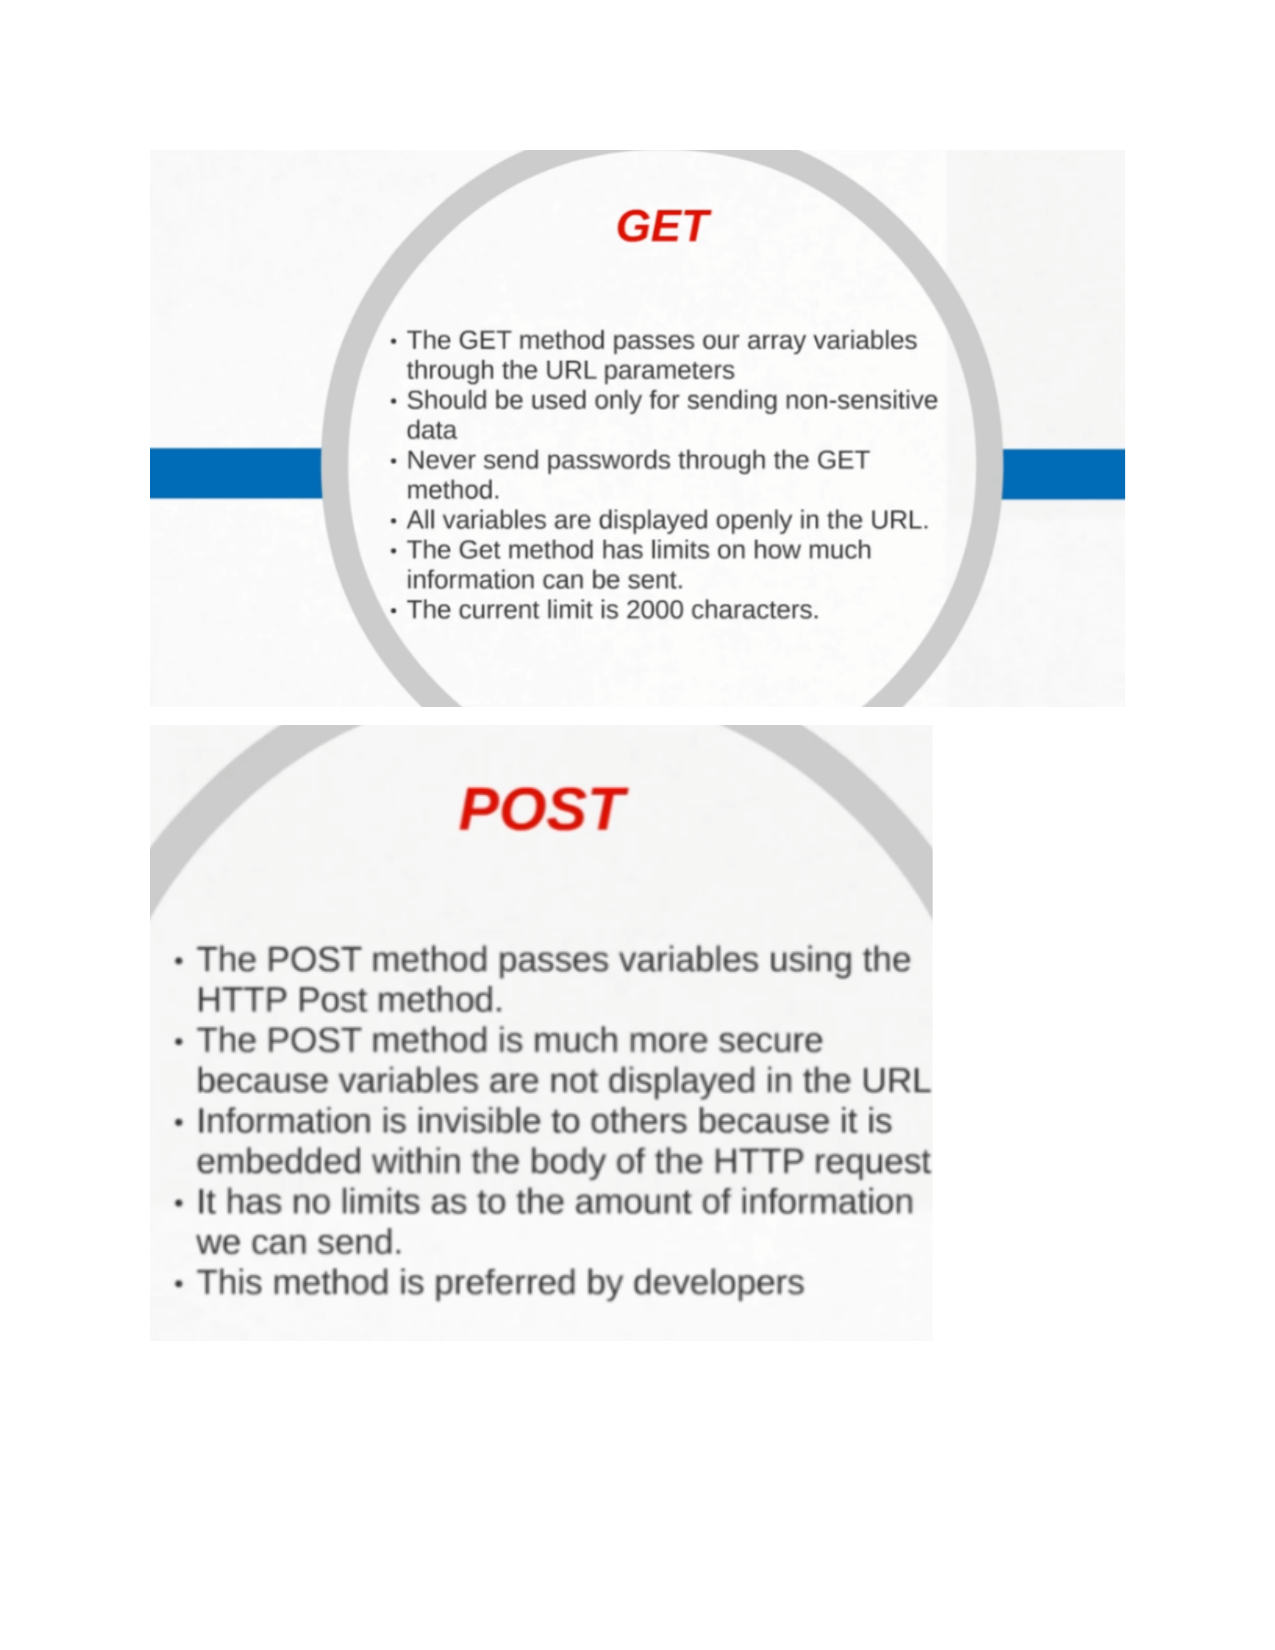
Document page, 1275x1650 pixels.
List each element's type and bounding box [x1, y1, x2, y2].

picture [150, 725, 933, 1341]
picture [150, 150, 1125, 707]
